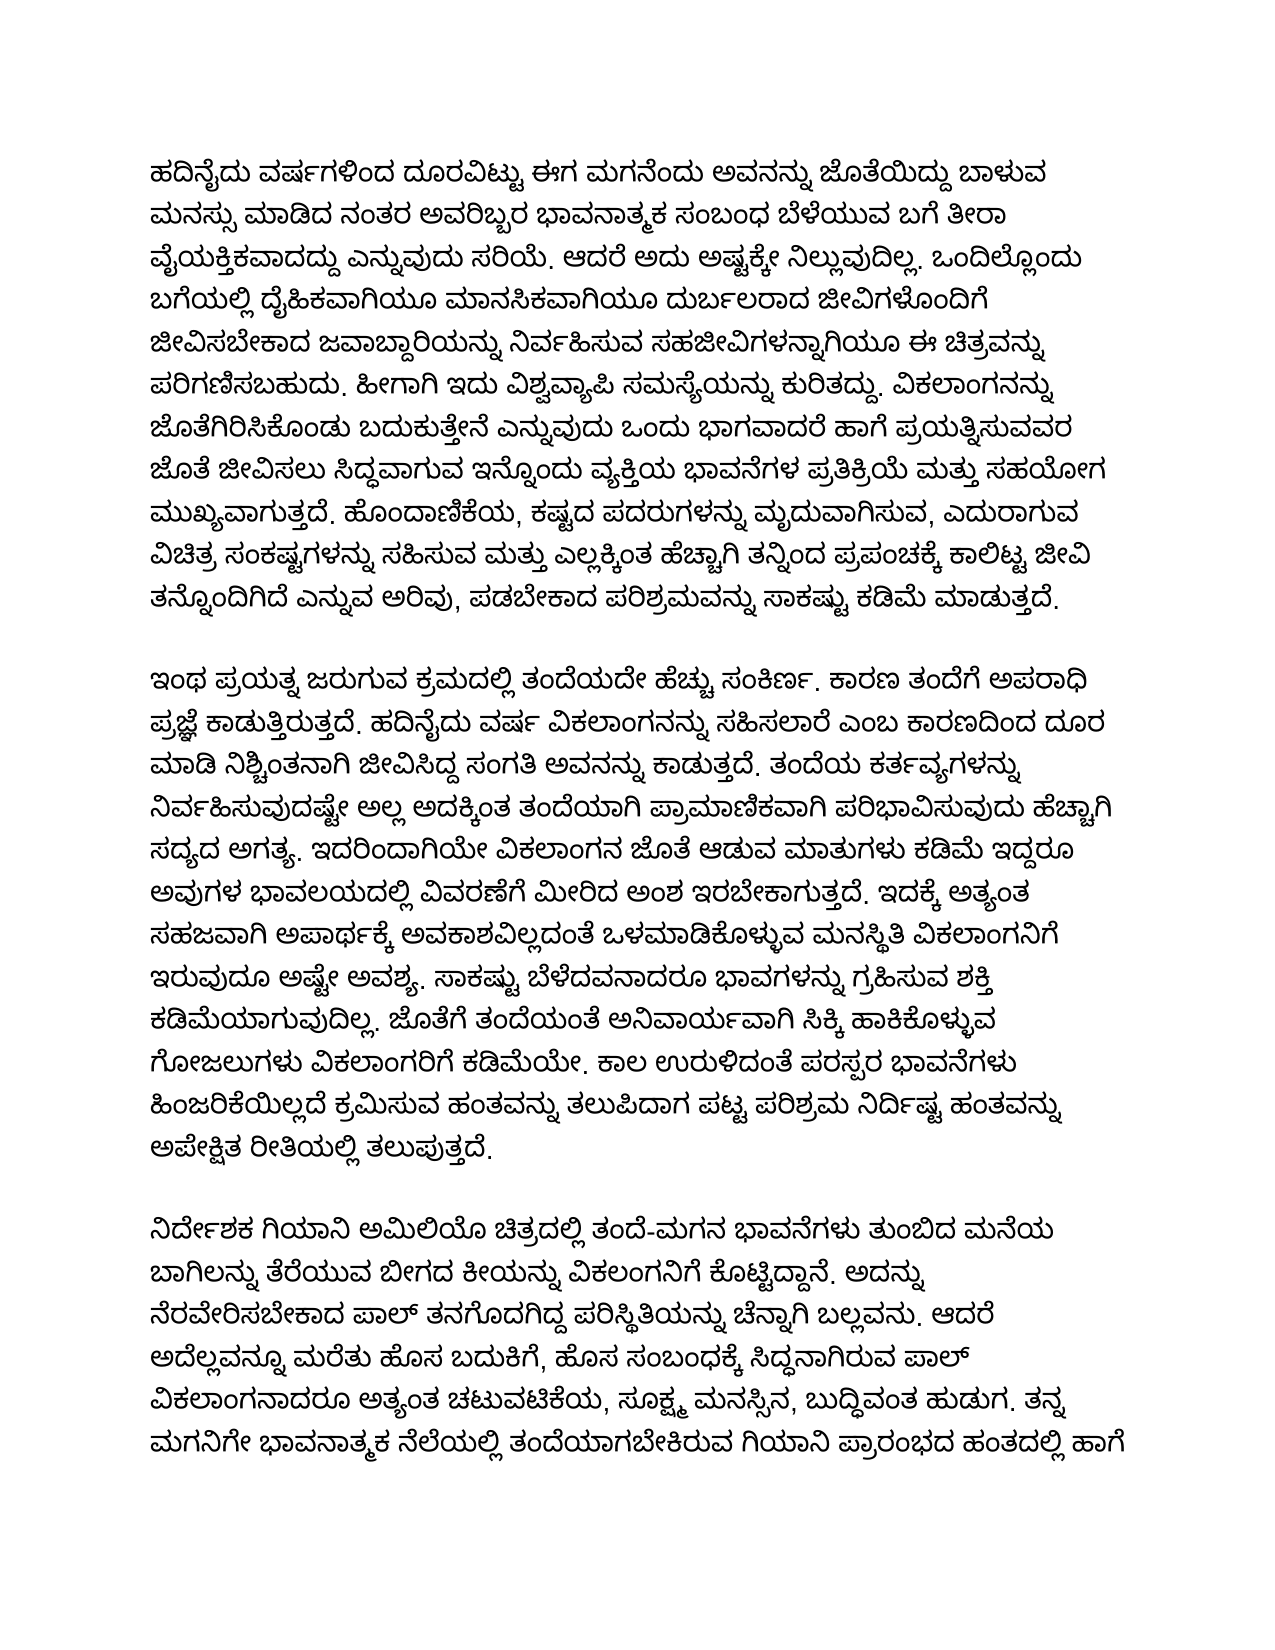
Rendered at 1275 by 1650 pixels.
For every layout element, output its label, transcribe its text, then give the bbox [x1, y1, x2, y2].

text ಇಂಥ ಪ್ರಯತ್ನ ಜರುಗುವ ಕ್ರಮದಲ್ಲಿ ತಂದೆಯದೇ ಹೆಚ್ಚು ಸಂಕಿರ್ಣ. ಕಾರಣ ತಂದೆಗೆ ಅಪರಾಧಿ ಪ್ರಜ್ಞೆ ಕಾಡುತ್ತಿರುತ್ತದೆ. ಹದಿನೈದು ವರ್ಷ ವಿಕಲಾಂಗನನ್ನು ಸಹಿಸಲಾರೆ ಎಂಬ ಕಾರಣದಿಂದ ದೂರ ಮಾಡಿ ನಿಶ್ಚಿಂತನಾಗಿ ಜೀವಿಸಿದ್ದ ಸಂಗತಿ ಅವನನ್ನು ಕಾಡುತ್ತದೆ. ತಂದೆಯ ಕರ್ತವ್ಯಗಳನ್ನು ನಿರ್ವಹಿಸುವುದಷ್ಟೇ ಅಲ್ಲ ಅದಕ್ಕಿಂತ ತಂದೆಯಾಗಿ ಪ್ರಾಮಾಣಿಕವಾಗಿ ಪರಿಭಾವಿಸುವುದು ಹೆಚ್ಚಾಗಿ ಸದ್ಯದ ಅಗತ್ಯ. ಇದರಿಂದಾಗಿಯೇ ವಿಕಲಾಂಗನ ಜೊತೆ ಆಡುವ ಮಾತುಗಳು ಕಡಿಮೆ ಇದ್ದರೂ ಅವುಗಳ ಭಾವಲಯದಲ್ಲಿ ವಿವರಣೆಗೆ ಮೀರಿದ ಅಂಶ ಇರಬೇಕಾಗುತ್ತದೆ. ಇದಕ್ಕೆ ಅತ್ಯಂತ ಸಹಜವಾಗಿ ಅಪಾರ್ಥಕ್ಕೆ ಅವಕಾಶವಿಲ್ಲದಂತೆ ಒಳಮಾಡಿಕೊಳ್ಳುವ ಮನಸ್ಥಿತಿ ವಿಕಲಾಂಗನಿಗೆ ಇರುವುದೂ ಅಷ್ಟೇ ಅವಶ್ಯ. ಸಾಕಷ್ಟು ಬೆಳೆದವನಾದರೂ ಭಾವಗಳನ್ನು ಗ್ರಹಿಸುವ ಶಕ್ತಿ ಕಡಿಮೆಯಾಗುವುದಿಲ್ಲ. ಜೊತೆಗೆ ತಂದೆಯಂತೆ ಅನಿವಾರ್ಯವಾಗಿ ಸಿಕ್ಕಿ ಹಾಕಿಕೊಳ್ಳುವ ಗೋಜಲುಗಳು ವಿಕಲಾಂಗರಿಗೆ ಕಡಿಮೆಯೇ. ಕಾಲ ಉರುಳಿದಂತೆ ಪರಸ್ಪರ ಭಾವನೆಗಳು ಹಿಂಜರಿಕೆಯಿಲ್ಲದೆ ಕ್ರಮಿಸುವ ಹಂತವನ್ನು ತಲುಪಿದಾಗ ಪಟ್ಟ ಪರಿಶ್ರಮ ನಿರ್ದಿಷ್ಟ ಹಂತವನ್ನು ಅಪೇಕ್ಷಿತ ರೀತಿಯಲ್ಲಿ ತಲುಪುತ್ತದೆ. [150, 657, 1125, 1167]
text ಹದಿನೈದು ವರ್ಷಗಳಿಂದ ದೂರವಿಟ್ಟು ಈಗ ಮಗನೆಂದು ಅವನನ್ನು ಜೊತೆಯಿದ್ದು ಬಾಳುವ ಮನಸ್ಸು ಮಾಡಿದ ನಂತರ ಅವರಿಬ್ಬರ ಭಾವನಾತ್ಮಕ ಸಂಬಂಧ ಬೆಳೆಯುವ ಬಗೆ ತೀರಾ ವೈಯಕ್ತಿಕವಾದದ್ದು ಎನ್ನುವುದು ಸರಿಯೆ. ಆದರೆ ಅದು ಅಷ್ಟಕ್ಕೇ ನಿಲ್ಲುವುದಿಲ್ಲ. ಒಂದಿಲ್ಲೊಂದು ಬಗೆಯಲ್ಲಿ ದೈಹಿಕವಾಗಿಯೂ ಮಾನಸಿಕವಾಗಿಯೂ ದುರ್ಬಲರಾದ ಜೀವಿಗಳೊಂದಿಗೆ ಜೀವಿಸಬೇಕಾದ ಜವಾಬ್ದಾರಿಯನ್ನು ನಿರ್ವಹಿಸುವ ಸಹಜೀವಿಗಳನ್ನಾಗಿಯೂ ಈ ಚಿತ್ರವನ್ನು ಪರಿಗಣಿಸಬಹುದು. ಹೀಗಾಗಿ ಇದು ವಿಶ್ವವ್ಯಾಪಿ ಸಮಸ್ಯೆಯನ್ನು ಕುರಿತದ್ದು. ವಿಕಲಾಂಗನನ್ನು ಜೊತೆಗಿರಿಸಿಕೊಂಡು ಬದುಕುತ್ತೇನೆ ಎನ್ನುವುದು ಒಂದು ಭಾಗವಾದರೆ ಹಾಗೆ ಪ್ರಯತ್ನಿಸುವವರ ಜೊತೆ ಜೀವಿಸಲು ಸಿದ್ಧವಾಗುವ ಇನ್ನೊಂದು ವ್ಯಕ್ತಿಯ ಭಾವನೆಗಳ ಪ್ರತಿಕ್ರಿಯೆ ಮತ್ತು ಸಹಯೋಗ ಮುಖ್ಯವಾಗುತ್ತದೆ. ಹೊಂದಾಣಿಕೆಯ, ಕಷ್ಟದ ಪದರುಗಳನ್ನು ಮೃದುವಾಗಿಸುವ, ಎದುರಾಗುವ ವಿಚಿತ್ರ ಸಂಕಷ್ಟಗಳನ್ನು ಸಹಿಸುವ ಮತ್ತು ಎಲ್ಲಕ್ಕಿಂತ ಹೆಚ್ಚಾಗಿ ತನ್ನಿಂದ ಪ್ರಪಂಚಕ್ಕೆ ಕಾಲಿಟ್ಟ ಜೀವಿ ತನ್ನೊಂದಿಗಿದೆ ಎನ್ನುವ ಅರಿವು, ಪಡಬೇಕಾದ ಪರಿಶ್ರಮವನ್ನು ಸಾಕಷ್ಟು ಕಡಿಮೆ ಮಾಡುತ್ತದೆ. [150, 150, 1125, 617]
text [150, 1207, 1125, 1462]
